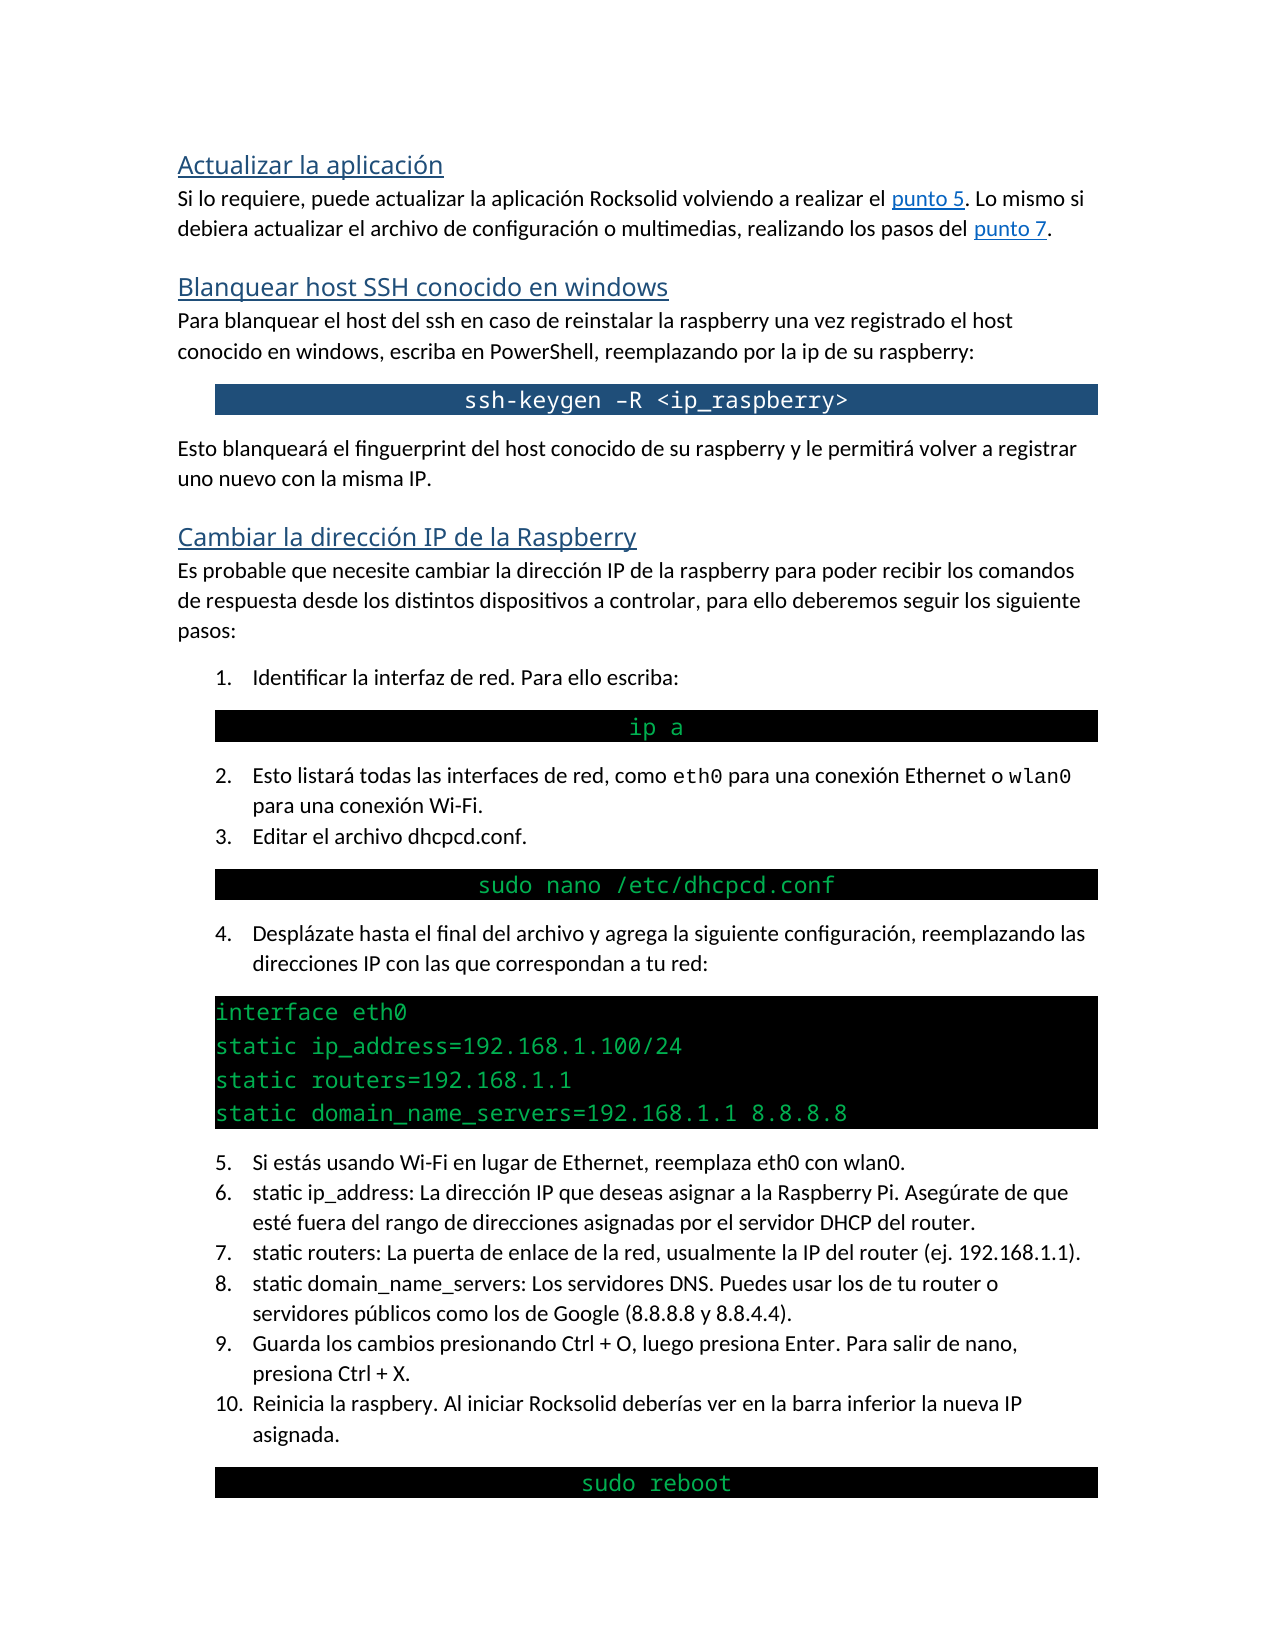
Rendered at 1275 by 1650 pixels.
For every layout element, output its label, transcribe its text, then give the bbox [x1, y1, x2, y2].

text ip a [215, 710, 1098, 742]
text Es probable que necesite cambiar la dirección IP de la raspberry para poder recibir los comandos de respuesta desde los distintos dispositivos a controlar, para ello deberemos seguir los siguiente pasos: [177, 556, 1098, 645]
text ssh-keygen –R <ip_raspberry> [215, 384, 1098, 415]
text Esto blanqueará el finguerprint del host conocido de su raspberry y le permitirá volver a registrar uno nuevo con la misma IP. [177, 434, 1098, 492]
list Si estás usando Wi-Fi en lugar de Ethernet, reemplaza eth0 con wlan0. [215, 1148, 1098, 1176]
subtitle Actualizar la aplicación [177, 148, 1098, 182]
text Si lo requiere, puede actualizar la aplicación Rocksolid volviendo a realizar el punto 5. Lo mismo si debiera actualizar el archivo de configuración o multimedias, realizando los pasos del punto 7. [177, 184, 1098, 243]
list Esto listará todas las interfaces de red, como eth0 para una conexión Ethernet o wlan0 para una conexión Wi-Fi. [215, 761, 1098, 819]
list static domain_name_servers: Los servidores DNS. Puedes usar los de tu router o servidores públicos como los de Google (8.8.8.8 y 8.8.4.4). [215, 1269, 1098, 1327]
text sudo reboot [215, 1467, 1098, 1498]
list Desplázate hasta el final del archivo y agrega la siguiente configuración, reemplazando las direcciones IP con las que correspondan a tu red: [215, 919, 1098, 977]
list Reinicia la raspbery. Al iniciar Rocksolid deberías ver en la barra inferior la nueva IP asignada. [215, 1389, 1098, 1448]
list Identificar la interfaz de red. Para ello escriba: [215, 663, 1098, 692]
list Guarda los cambios presionando Ctrl + O, luego presiona Enter. Para salir de nano, presiona Ctrl + X. [215, 1329, 1098, 1387]
subtitle Blanquear host SSH conocido en windows [177, 270, 1098, 304]
list static ip_address: La dirección IP que deseas asignar a la Raspberry Pi. Asegúrate de que esté fuera del rango de direcciones asignadas por el servidor DHCP del router. [215, 1178, 1098, 1236]
list static routers: La puerta de enlace de la red, usualmente la IP del router (ej. 192.168.1.1). [215, 1238, 1098, 1266]
text sudo nano /etc/dhcpcd.conf [215, 869, 1098, 900]
subtitle Cambiar la dirección IP de la Raspberry [177, 519, 1098, 553]
list Editar el archivo dhcpcd.conf. [215, 822, 1098, 850]
text interface eth0 static ip_address=192.168.1.100/24 static routers=192.168.1.1 static domain_name_servers=192.168.1.1 8.8.8.8 [215, 996, 1098, 1129]
text Para blanquear el host del ssh en caso de reinstalar la raspberry una vez registrado el host conocido en windows, escriba en PowerShell, reemplazando por la ip de su raspberry: [177, 307, 1098, 365]
